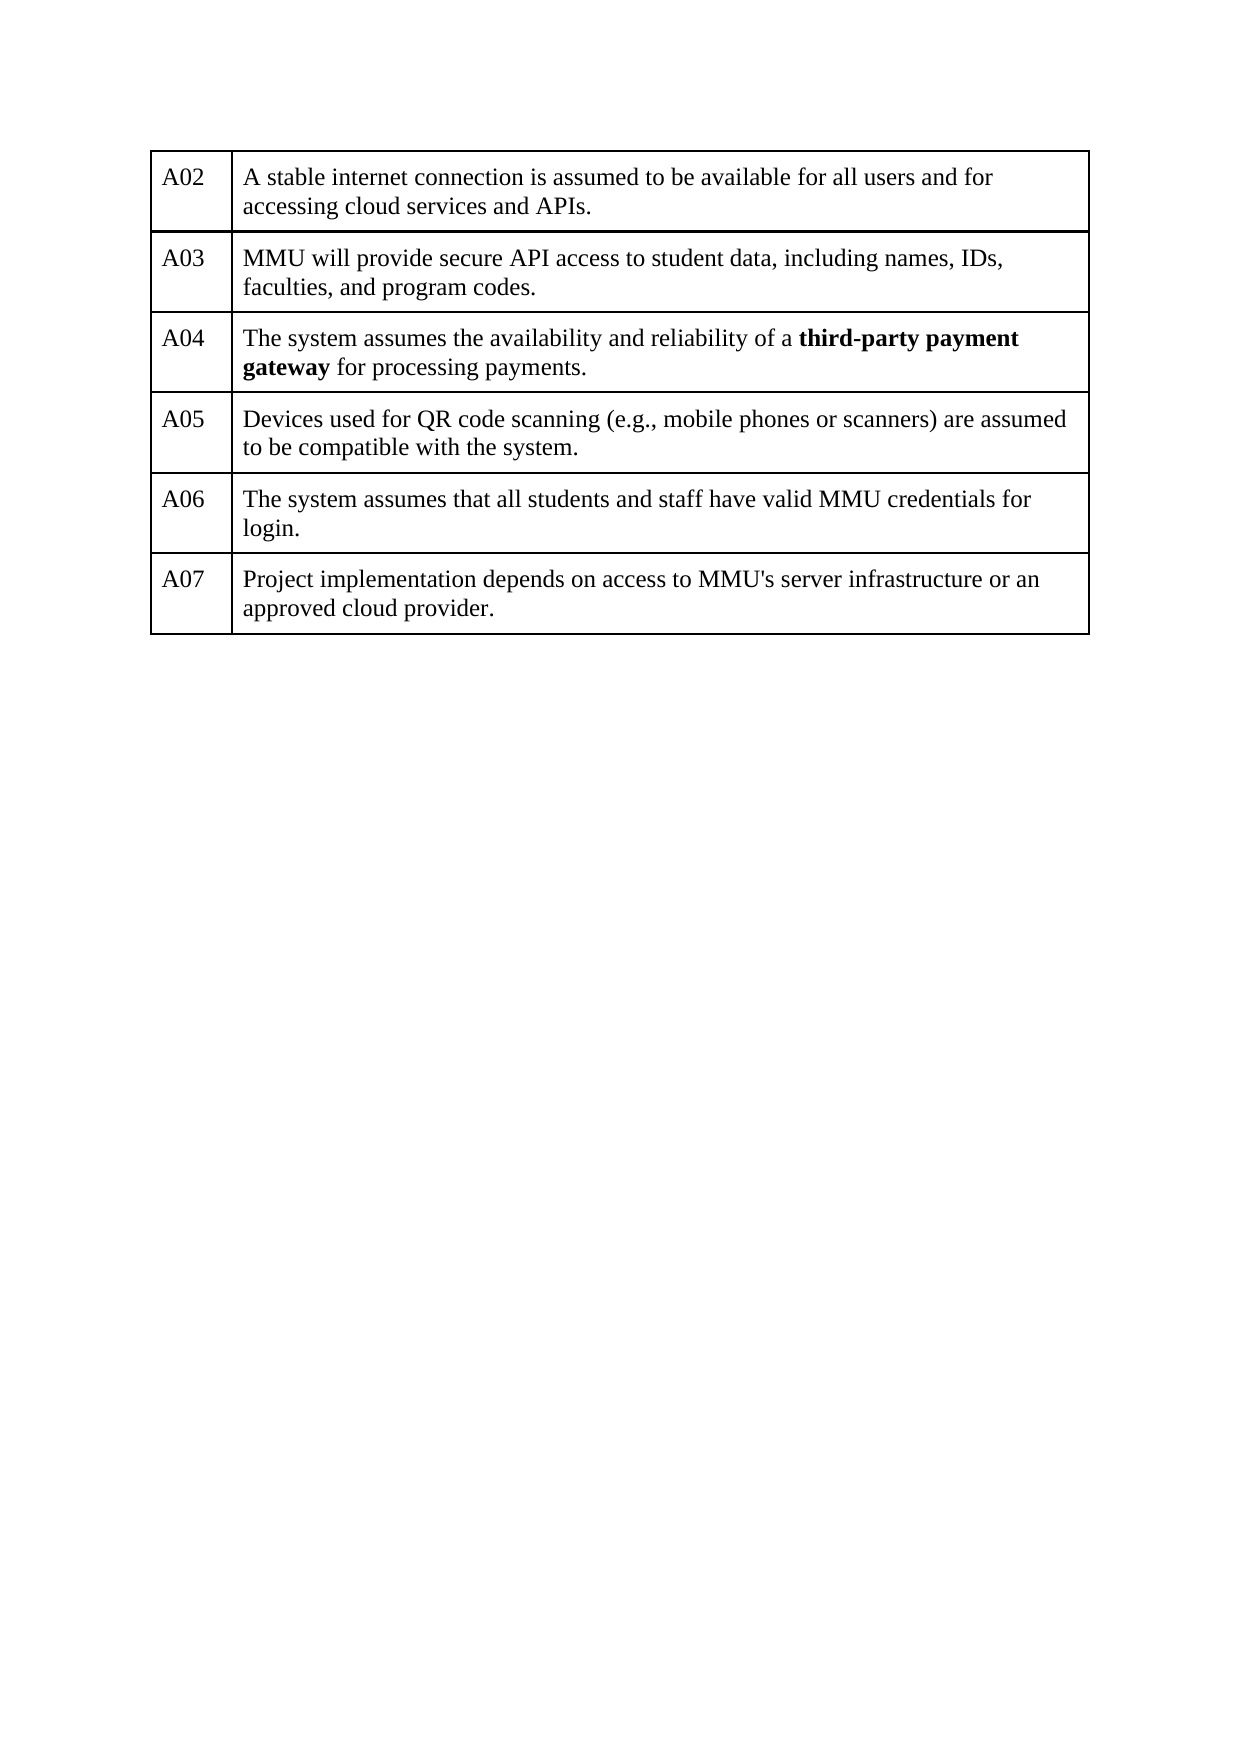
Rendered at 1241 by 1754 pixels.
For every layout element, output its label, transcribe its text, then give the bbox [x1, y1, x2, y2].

table_cell Project implementation depends on access to MMU's server infrastructure or an approved cloud provider. [233, 554, 1088, 632]
table_cell A05 [152, 393, 231, 472]
table_cell The system assumes the availability and reliability of a third-party payment gateway for processing payments. [233, 313, 1088, 391]
table_cell A04 [152, 313, 231, 391]
table_cell A06 [152, 474, 231, 552]
table_cell The system assumes that all students and staff have valid MMU credentials for login. [233, 474, 1088, 552]
table_cell A02 [152, 152, 231, 230]
table_cell A03 [152, 233, 231, 311]
table_cell A stable internet connection is assumed to be available for all users and for accessing cloud services and APIs. [233, 152, 1088, 230]
table_cell MMU will provide secure API access to student data, including names, IDs, faculties, and program codes. [233, 233, 1088, 311]
table_cell Devices used for QR code scanning (e.g., mobile phones or scanners) are assumed to be compatible with the system. [233, 393, 1088, 472]
table_cell A07 [152, 554, 231, 632]
